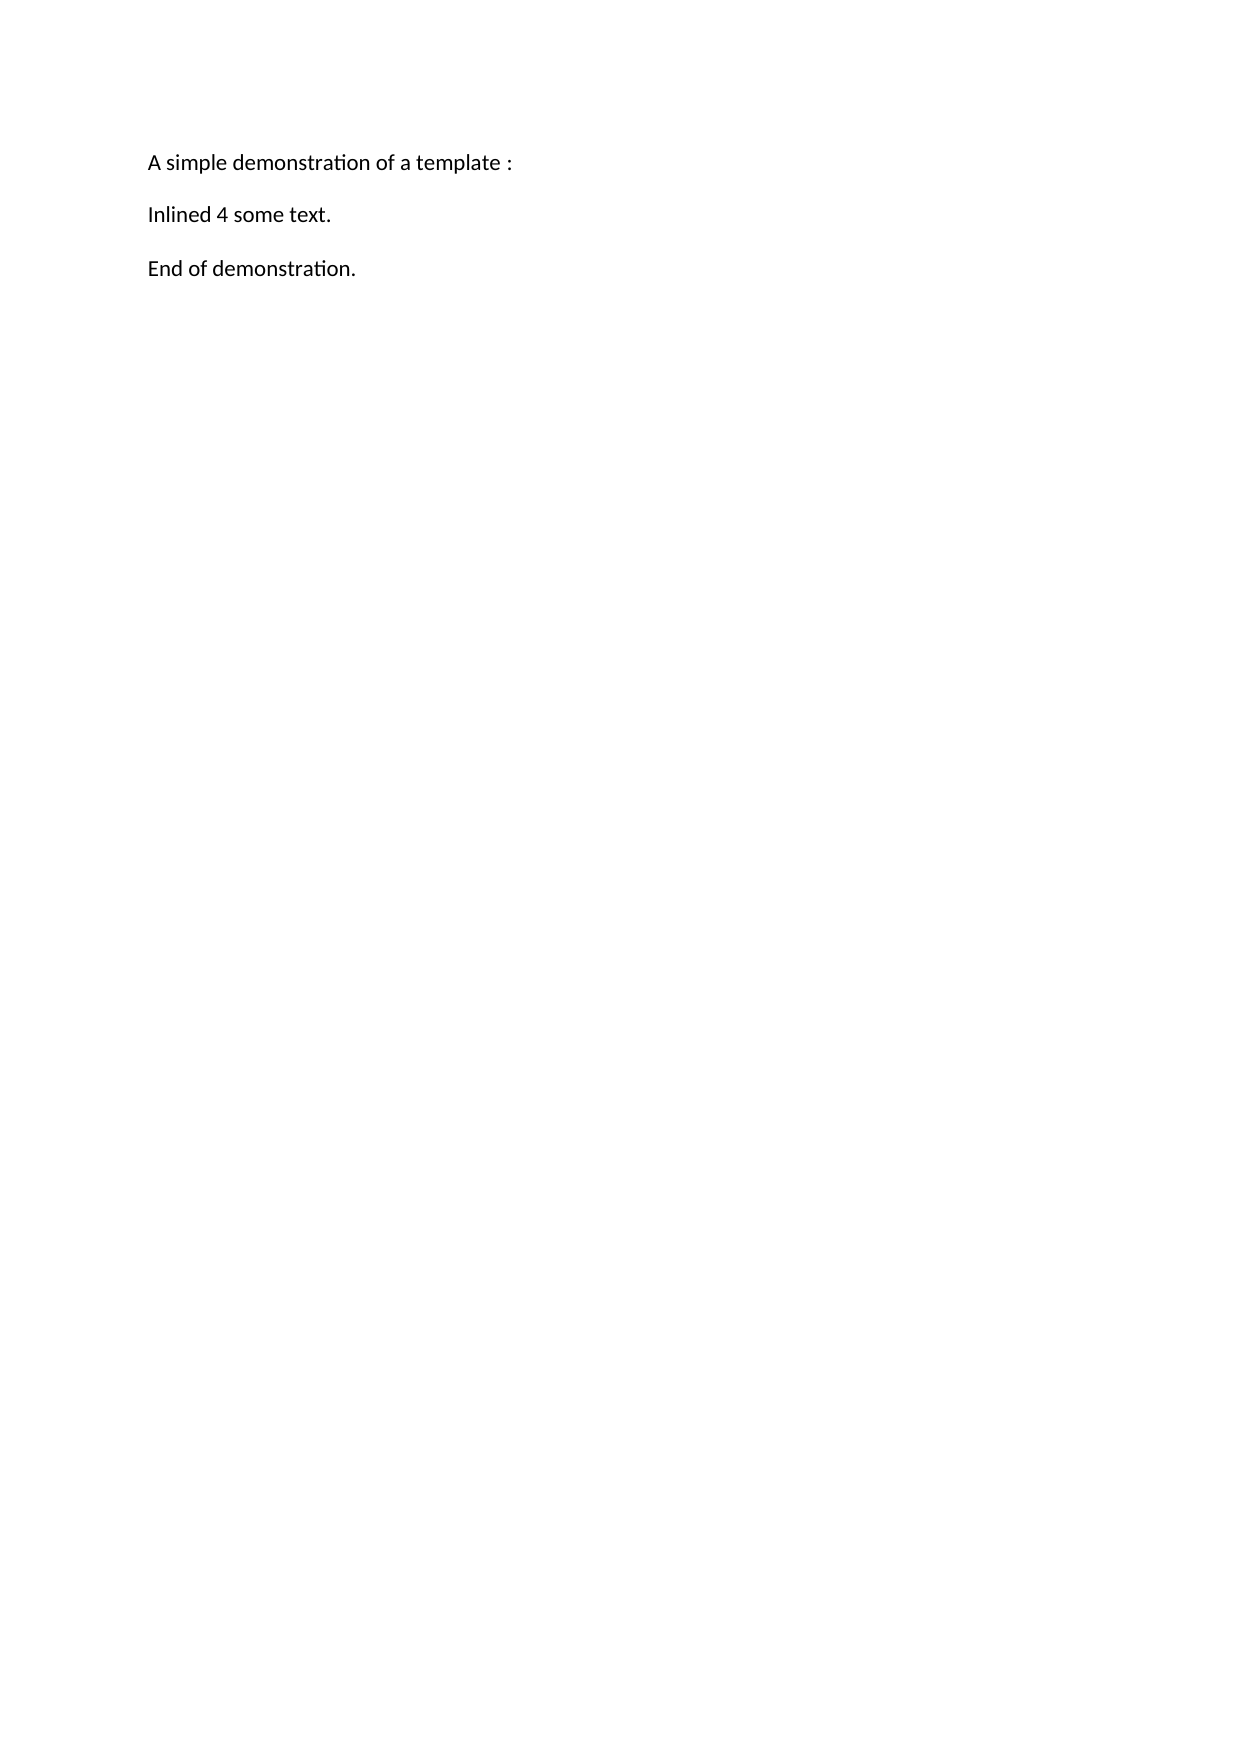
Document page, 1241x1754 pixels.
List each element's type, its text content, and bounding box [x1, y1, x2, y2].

text A simple demonstration of a template : [148, 148, 1093, 176]
text End of demonstration. [148, 254, 1093, 282]
text Inlined 4 some text. [148, 201, 1093, 229]
